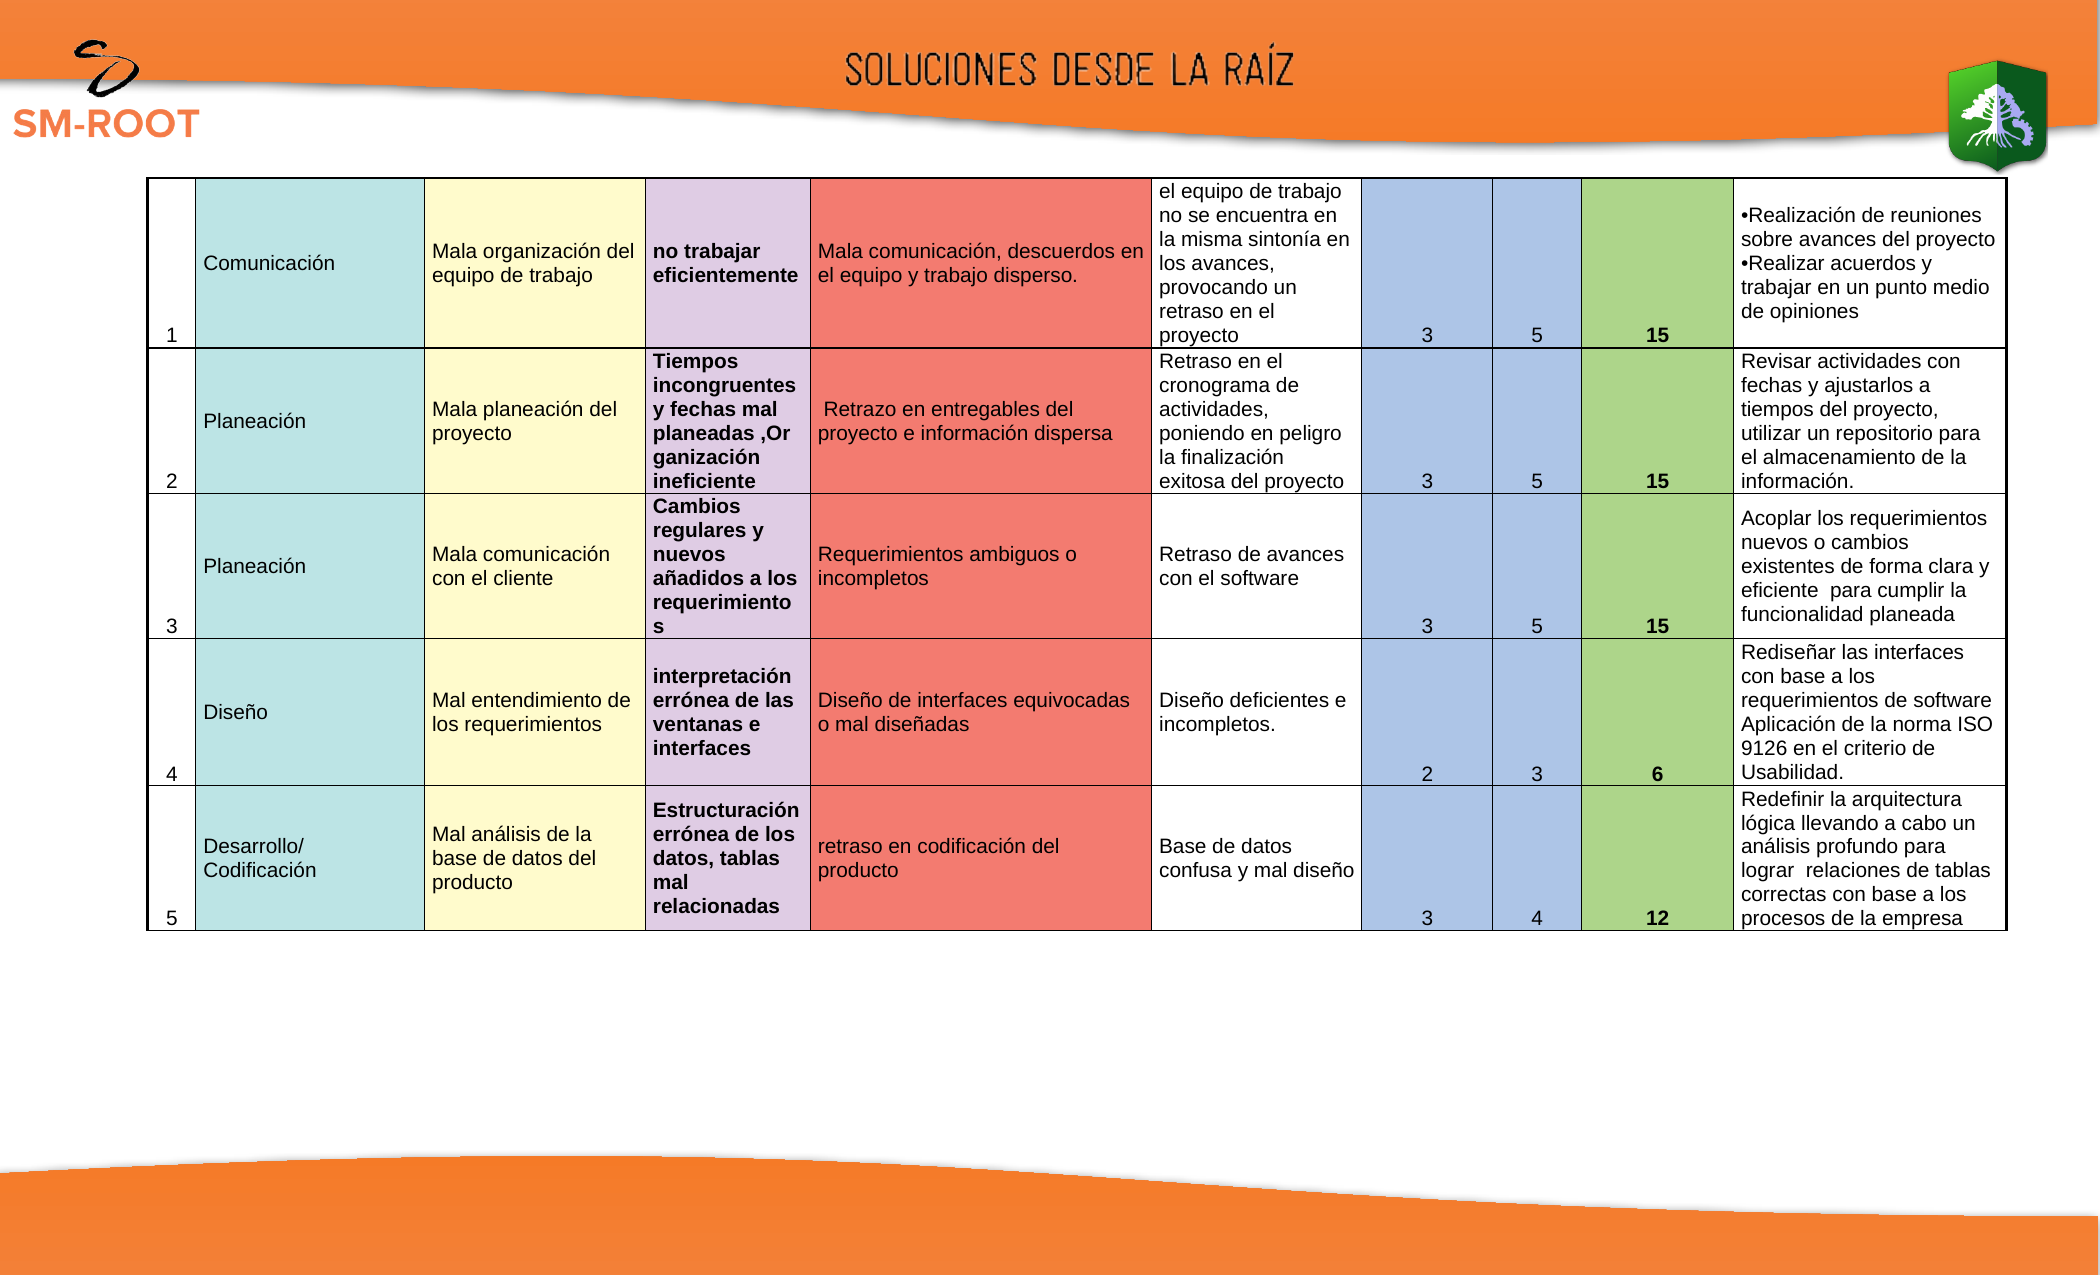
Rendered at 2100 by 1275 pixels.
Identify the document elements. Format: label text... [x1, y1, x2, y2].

picture [11, 38, 201, 147]
table_cell Base de datos confusa y mal diseño [1152, 786, 1361, 930]
table_cell 5 [1493, 349, 1581, 493]
table_cell Mal análisis de la base de datos del producto [425, 786, 645, 930]
table_cell 15 [1582, 349, 1733, 493]
table_cell Desarrollo/Codificación [196, 786, 424, 930]
table_cell 1 [149, 179, 195, 347]
table_cell •Realización de reuniones sobre avances del proyecto •Realizar acuerdos y trabajar en un punto medio de opiniones [1734, 179, 2005, 347]
table_cell Planeación [196, 494, 424, 638]
table_cell 5 [1493, 494, 1581, 638]
table_cell Diseño de interfaces equivocadas o mal diseñadas [811, 639, 1151, 785]
table_cell 3 [1362, 349, 1492, 493]
table_cell Mala comunicación con el cliente [425, 494, 645, 638]
table_cell Estructuración errónea de los datos, tablas mal relacionadas [646, 786, 810, 930]
table_cell Revisar actividades con fechas y ajustarlos a tiempos del proyecto, utilizar un repositorio para el almacenamiento de la información. [1734, 349, 2005, 493]
table_cell 15 [1582, 179, 1733, 347]
table_cell 3 [1362, 786, 1492, 930]
table_cell 12 [1582, 786, 1733, 930]
picture [1944, 56, 2049, 175]
table_cell 3 [1493, 639, 1581, 785]
table_cell 4 [1493, 786, 1581, 930]
table_cell Diseño deficientes e incompletos. [1152, 639, 1361, 785]
table_cell 5 [149, 786, 195, 930]
table_cell Acoplar los requerimientos nuevos o cambios existentes de forma clara y eficiente para cumplir la funcionalidad planeada [1734, 494, 2005, 638]
table_cell 15 [1582, 494, 1733, 638]
table_cell Mal entendimiento de los requerimientos [425, 639, 645, 785]
table_cell retraso en codificación del producto [811, 786, 1151, 930]
table_cell Retraso de avances con el software [1152, 494, 1361, 638]
table_cell Retrazo en entregables del proyecto e información dispersa [811, 349, 1151, 493]
table_cell Diseño [196, 639, 424, 785]
table_cell Requerimientos ambiguos o incompletos [811, 494, 1151, 638]
table_cell 3 [149, 494, 195, 638]
table_cell Planeación [196, 349, 424, 493]
table_cell 2 [149, 349, 195, 493]
table_cell Redefinir la arquitectura lógica llevando a cabo un análisis profundo para lograr relaciones de tablas correctas con base a los procesos de la empresa [1734, 786, 2005, 930]
table_cell no trabajar eficientemente [646, 179, 810, 347]
table_cell Retraso en el cronograma de actividades, poniendo en peligro la finalización exitosa del proyecto [1152, 349, 1361, 493]
table_cell Mala organización del equipo de trabajo [425, 179, 645, 347]
table_cell Tiempos incongruentes y fechas mal planeadas ,Organización ineficiente [646, 349, 810, 493]
table_cell 2 [1362, 639, 1492, 785]
table_cell el equipo de trabajo no se encuentra en la misma sintonía en los avances, provocando un retraso en el proyecto [1152, 179, 1361, 347]
table_cell 6 [1582, 639, 1733, 785]
table_cell 3 [1362, 494, 1492, 638]
table_cell Rediseñar las interfaces con base a los requerimientos de software Aplicación de la norma ISO 9126 en el criterio de Usabilidad. [1734, 639, 2005, 785]
table_cell 5 [1493, 179, 1581, 347]
table_cell interpretación errónea de las ventanas e interfaces [646, 639, 810, 785]
table_cell Mala comunicación, descuerdos en el equipo y trabajo disperso. [811, 179, 1151, 347]
table_cell Comunicación [196, 179, 424, 347]
table_cell Cambios regulares y nuevos añadidos a los requerimientos [646, 494, 810, 638]
table_cell 3 [1362, 179, 1492, 347]
table_cell 4 [149, 639, 195, 785]
table_cell Mala planeación del proyecto [425, 349, 645, 493]
